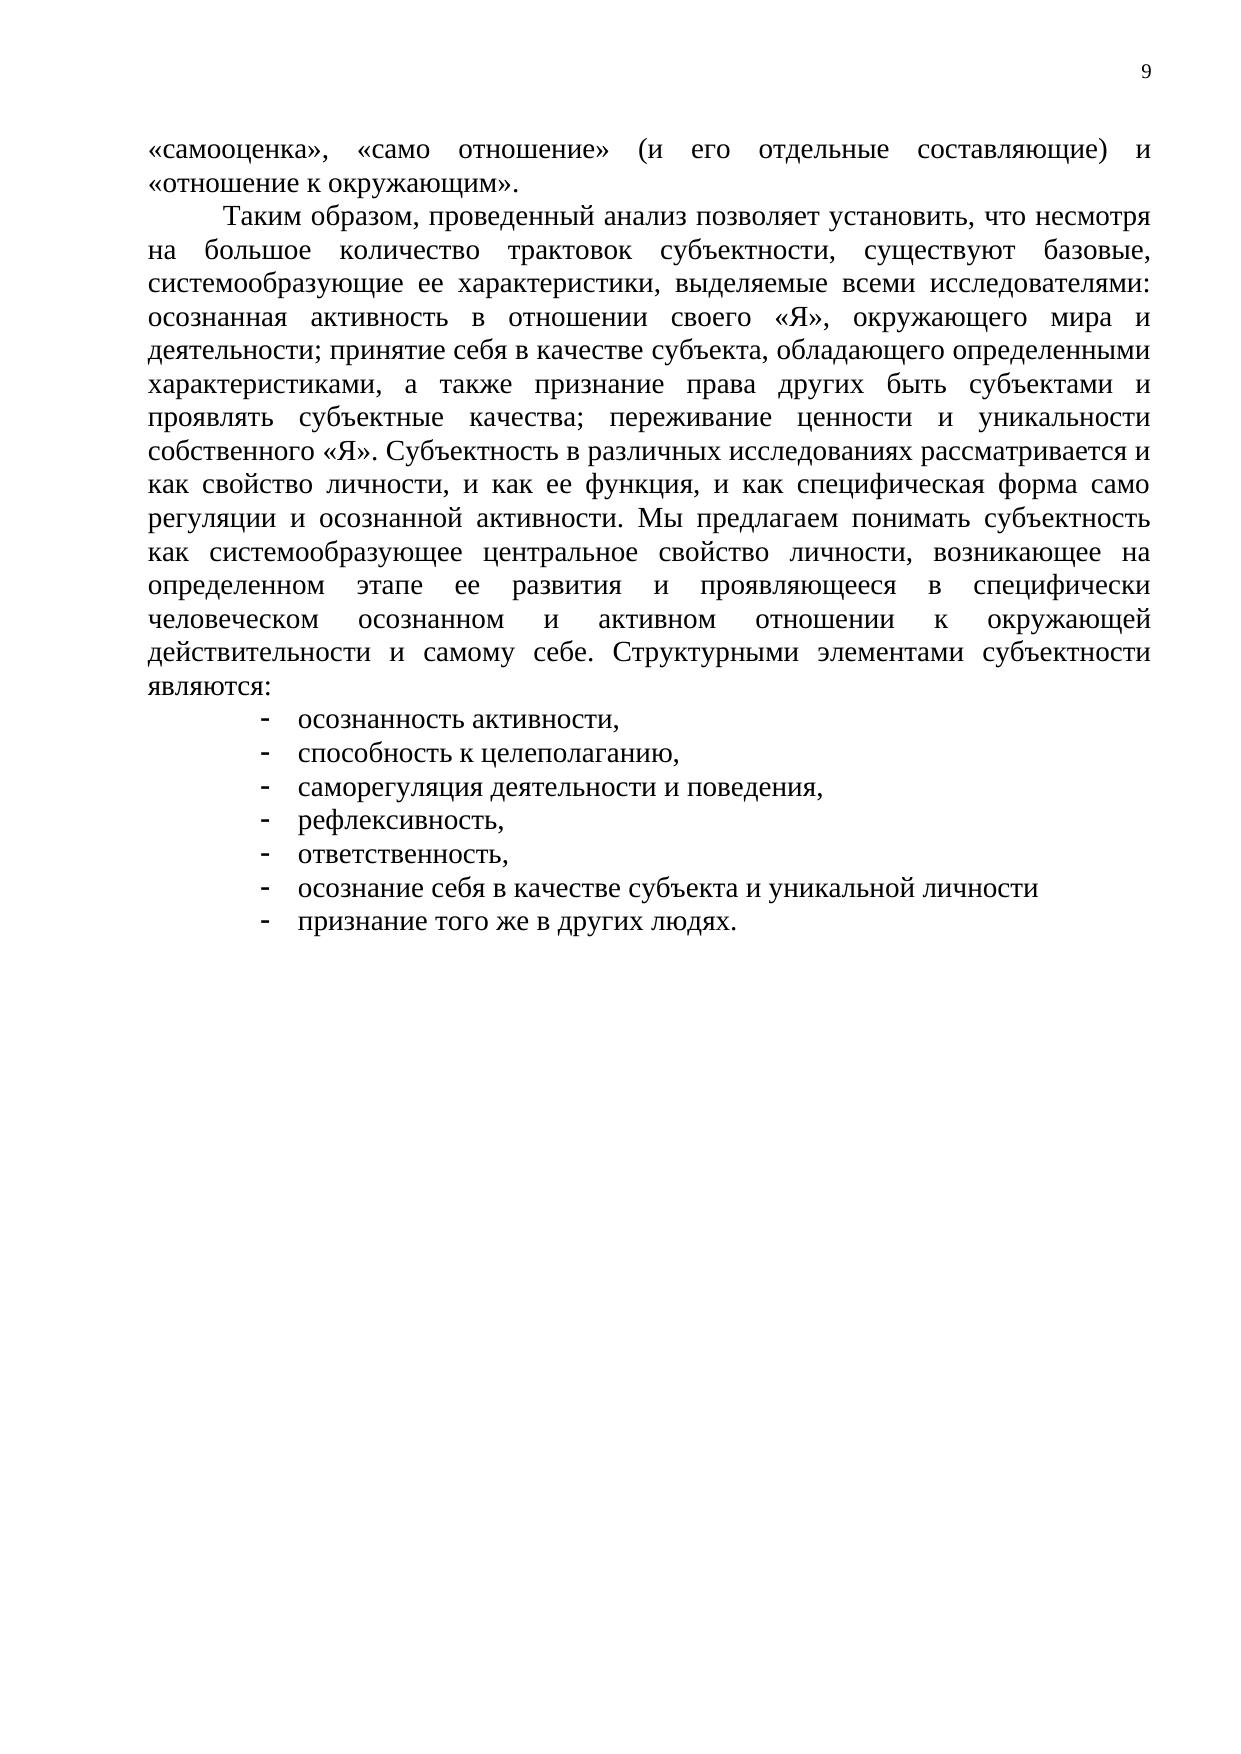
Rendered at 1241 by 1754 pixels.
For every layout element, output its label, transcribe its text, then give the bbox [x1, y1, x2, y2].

list саморегуляция деятельности и поведения, [260, 769, 1152, 802]
list способность к целеполаганию, [260, 735, 1152, 769]
list ответственность, [260, 836, 1152, 870]
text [148, 131, 1152, 198]
list признание того же в других людях. [260, 903, 1152, 937]
list рефлексивность, [260, 802, 1152, 836]
text Таким образом, проведенный анализ позволяет установить, что несмотря на большое количество трактовок субъектности, существуют базовые, системообразующие ее характеристики, выделяемые всеми исследователями: осознанная активность в отношении своего «Я», окружающего мира и деятельности; принятие себя в качестве субъекта, обладающего определенными характеристиками, а также признание права других быть субъектами и проявлять субъектные качества; переживание ценности и уникальности собственного «Я». Субъектность в различных исследованиях рассматривается и как свойство личности, и как ее функция, и как специфическая форма само регуляции и осознанной активности. Мы предлагаем понимать субъектность как системообразующее центральное свойство личности, возникающее на определенном этапе ее развития и проявляющееся в специфически человеческом осознанном и активном отношении к окружающей действительности и самому себе. Структурными элементами субъектности являются: [148, 198, 1152, 701]
list осознание себя в качестве субъекта и уникальной личности [260, 870, 1152, 903]
list осознанность активности, [260, 701, 1152, 735]
